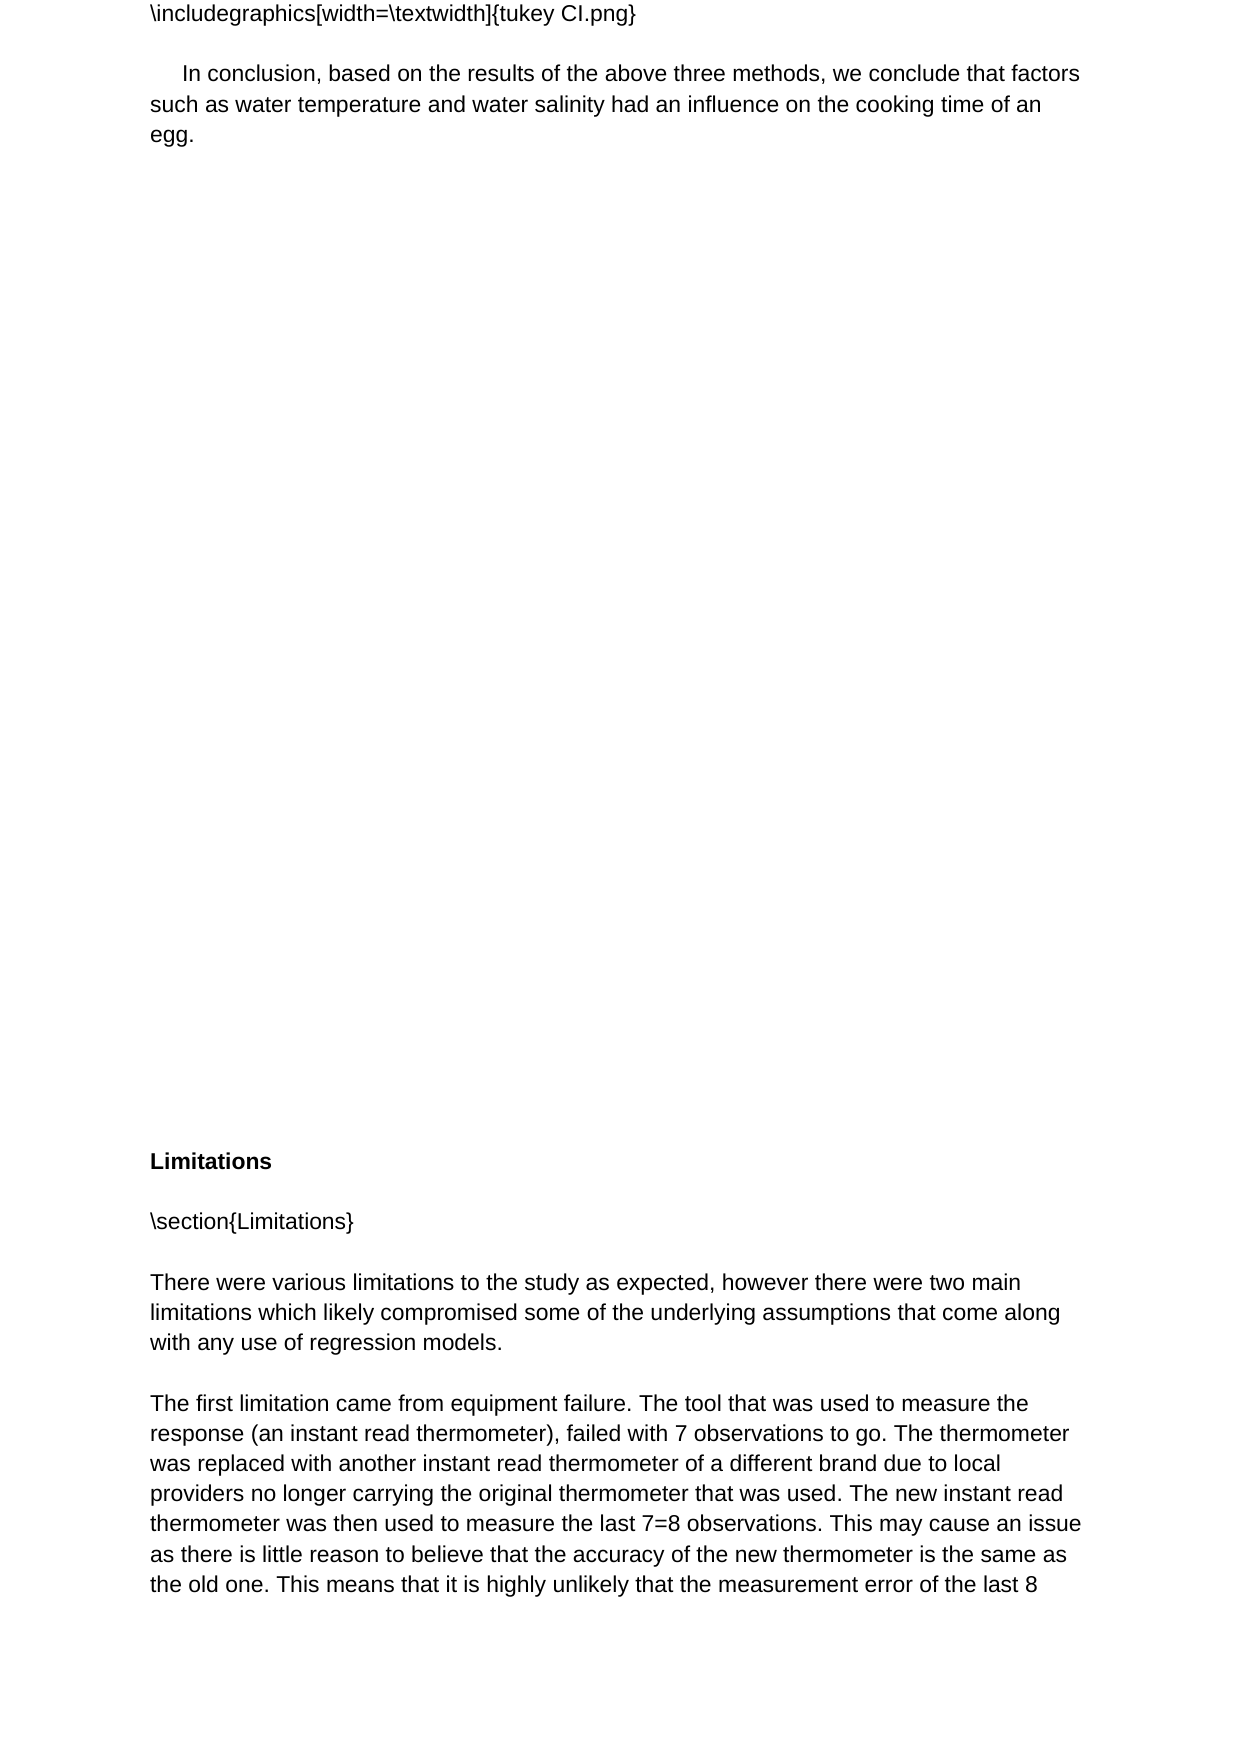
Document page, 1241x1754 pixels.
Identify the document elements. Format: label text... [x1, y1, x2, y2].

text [150, 1389, 1090, 1597]
text \includegraphics[width=\textwidth]{tukey CI.png} [150, 0, 1090, 26]
text Limitations [150, 1148, 1090, 1174]
text In conclusion, based on the results of the above three methods, we conclude that factors such as water temperature and water salinity had an influence on the cooking time of an egg. [150, 60, 1090, 147]
text There were various limitations to the study as expected, however there were two main limitations which likely compromised some of the underlying assumptions that come along with any use of regression models. [150, 1269, 1090, 1356]
text \section{Limitations} [150, 1208, 1090, 1235]
